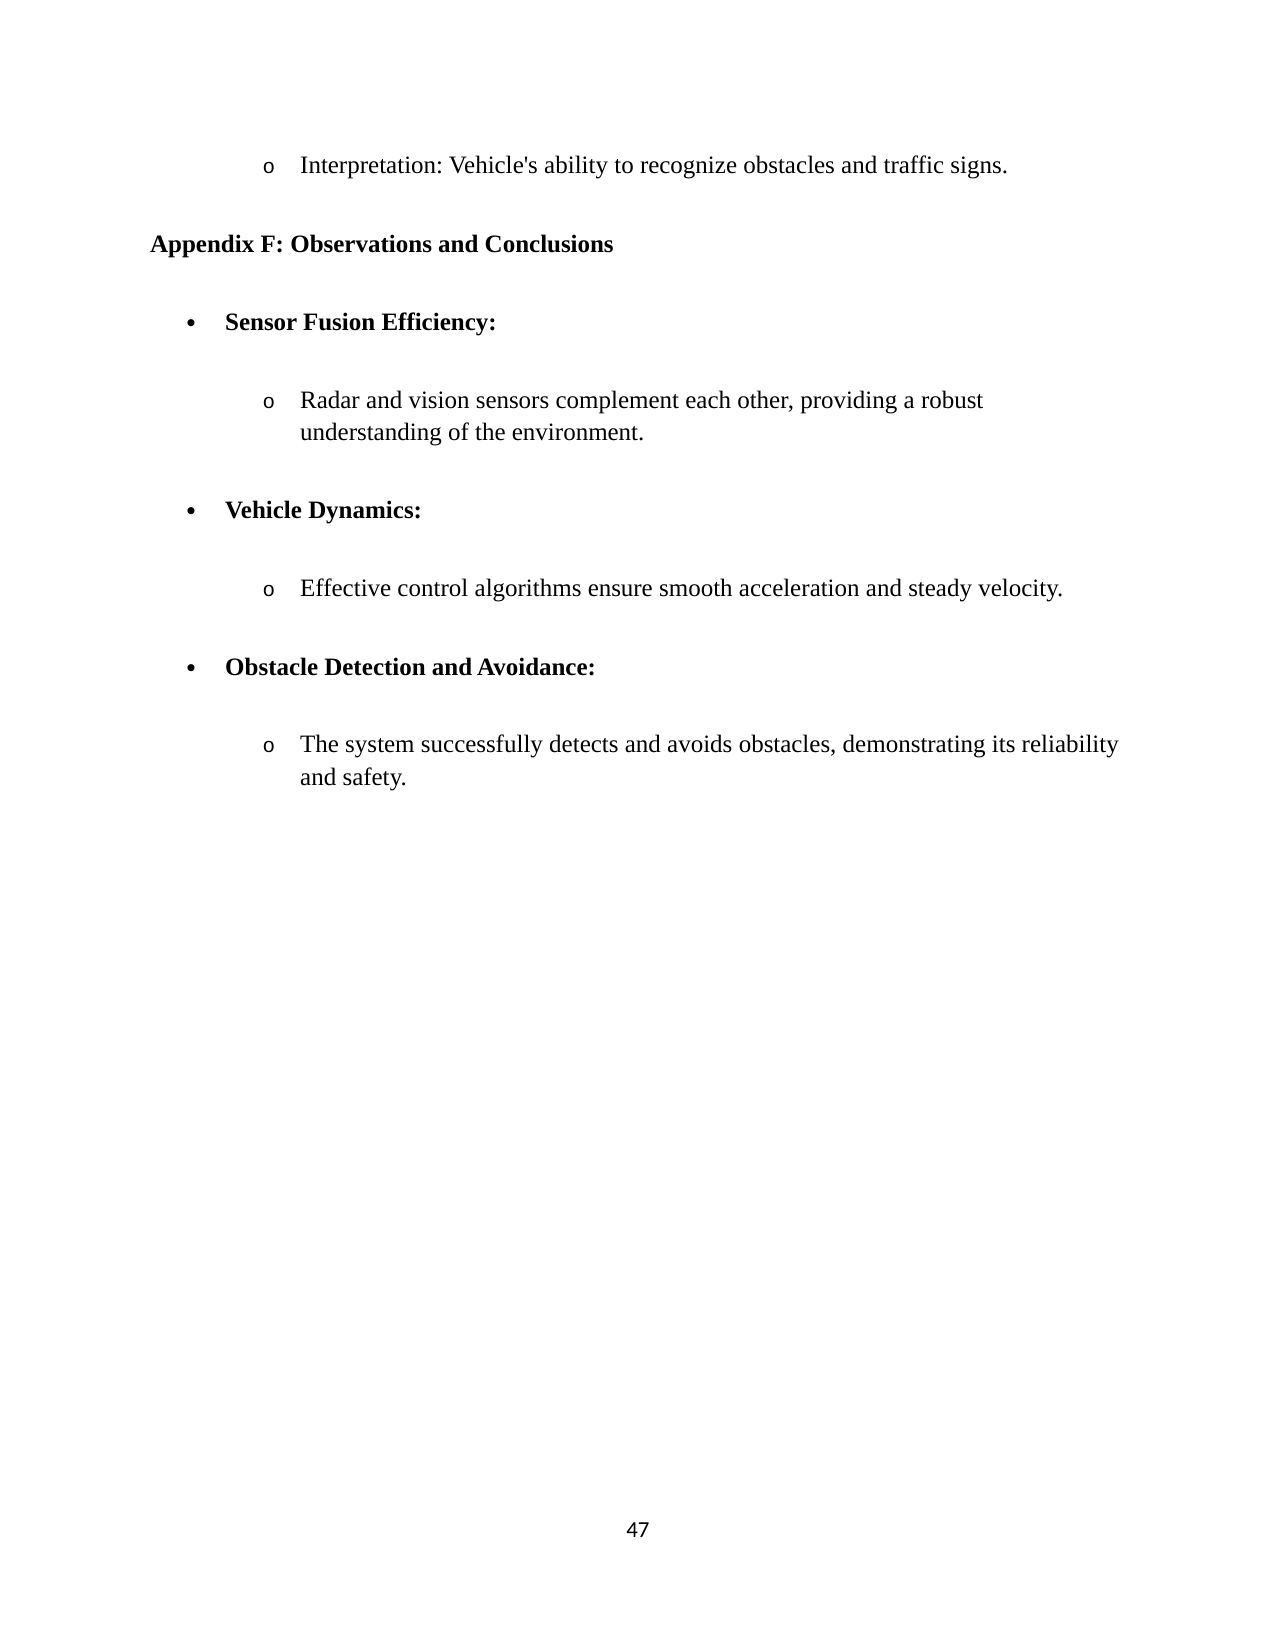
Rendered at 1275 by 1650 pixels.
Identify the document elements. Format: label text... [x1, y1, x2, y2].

list Sensor Fusion Efficiency: [187, 307, 1125, 336]
text Appendix F: Observations and Conclusions [150, 229, 1125, 258]
list Radar and vision sensors complement each other, providing a robust understanding of the environment. [262, 385, 1125, 446]
list Interpretation: Vehicle's ability to recognize obstacles and traffic signs. [262, 151, 1125, 180]
list Effective control algorithms ensure smooth acceleration and steady velocity. [262, 573, 1125, 602]
list Obstacle Detection and Avoidance: [187, 652, 1125, 680]
list Vehicle Dynamics: [187, 495, 1125, 524]
list The system successfully detects and avoids obstacles, demonstrating its reliability and safety. [262, 729, 1125, 791]
